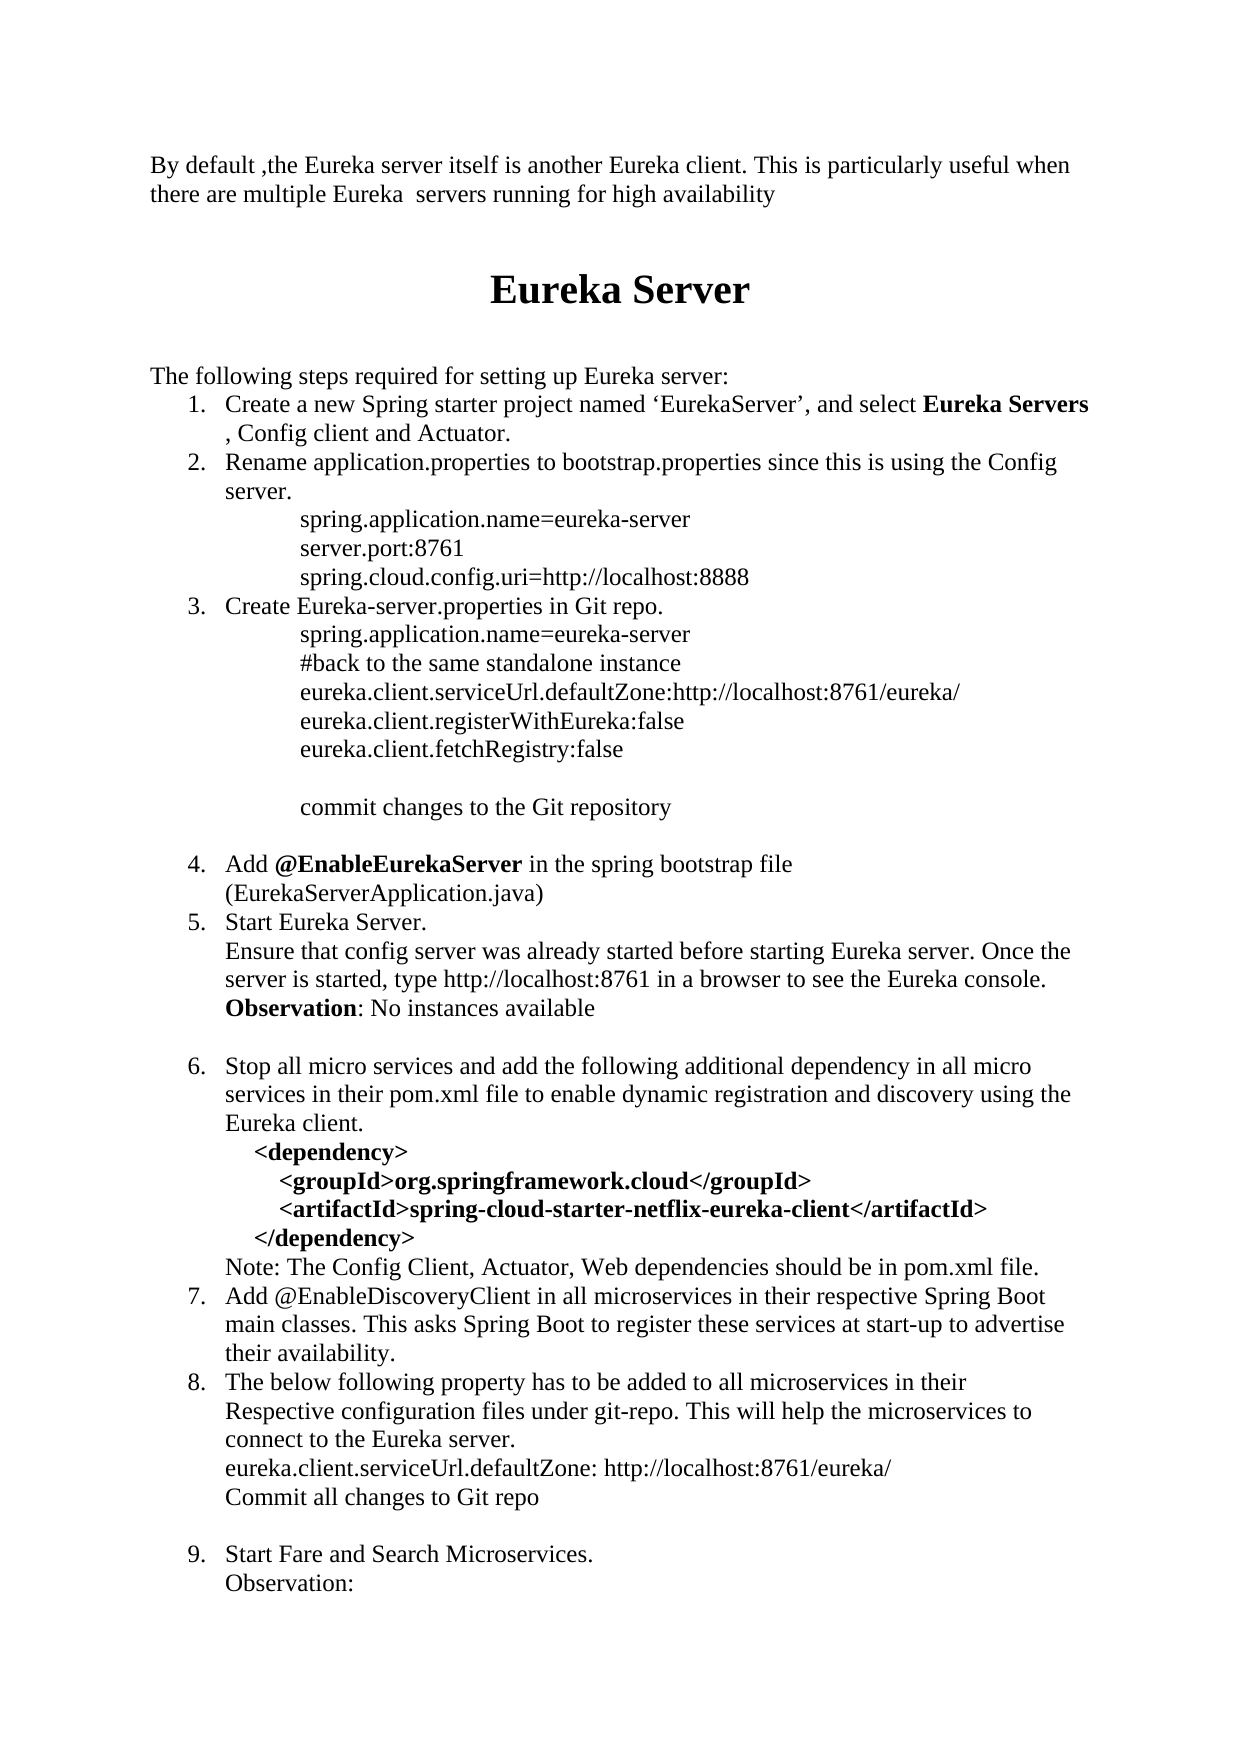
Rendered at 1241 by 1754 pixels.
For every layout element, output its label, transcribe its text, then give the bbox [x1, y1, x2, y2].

list Start Fare and Search Microservices. [187, 1539, 1090, 1568]
list Ensure that config server was already started before starting Eureka server. Once the server is started, type http://localhost:8761 in a browser to see the Eureka console. [225, 936, 1090, 993]
list Observation: No instances available [225, 993, 1090, 1022]
text #back to the same standalone instance [225, 648, 1090, 677]
text eureka.client.fetchRegistry:false [225, 734, 1090, 763]
list Observation: [225, 1568, 1090, 1597]
text Eureka Server [150, 265, 1090, 313]
list spring.application.name=eureka-server [225, 504, 1090, 533]
list Respective configuration files under git-repo. This will help the microservices to connect to the Eureka server. [225, 1396, 1090, 1453]
text The following steps required for setting up Eureka server: [150, 361, 1090, 389]
list server.port:8761 [225, 533, 1090, 562]
list Start Eureka Server. [187, 907, 1090, 936]
list eureka.client.serviceUrl.defaultZone: http://localhost:8761/eureka/ [225, 1453, 1090, 1482]
list spring.cloud.config.uri=http://localhost:8888 [225, 562, 1090, 591]
text spring.application.name=eureka-server [225, 619, 1090, 648]
text eureka.client.registerWithEureka:false [225, 706, 1090, 734]
list Note: The Config Client, Actuator, Web dependencies should be in pom.xml file. [225, 1252, 1090, 1281]
text <groupId>org.springframework.cloud</groupId> [150, 1166, 1090, 1194]
text eureka.client.serviceUrl.defaultZone:http://localhost:8761/eureka/ [225, 677, 1090, 706]
text <dependency> [150, 1137, 1090, 1166]
list Add @EnableEurekaServer in the spring bootstrap file (EurekaServerApplication.java) [187, 849, 1090, 907]
text commit changes to the Git repository [225, 792, 1090, 821]
list Commit all changes to Git repo [225, 1482, 1090, 1511]
text <artifactId>spring-cloud-starter-netflix-eureka-client</artifactId> [150, 1194, 1090, 1223]
list Stop all micro services and add the following additional dependency in all micro services in their pom.xml file to enable dynamic registration and discovery using the Eureka client. [187, 1051, 1090, 1137]
list The below following property has to be added to all microservices in their [187, 1367, 1090, 1396]
list Create Eureka-server.properties in Git repo. [187, 591, 1090, 619]
list Rename application.properties to bootstrap.properties since this is using the Config server. [187, 447, 1090, 504]
list Create a new Spring starter project named ‘EurekaServer’, and select Eureka Servers , Config client and Actuator. [187, 389, 1090, 447]
text </dependency> [150, 1223, 1090, 1252]
list Add @EnableDiscoveryClient in all microservices in their respective Spring Boot main classes. This asks Spring Boot to register these services at start-up to advertise their availability. [187, 1281, 1090, 1367]
